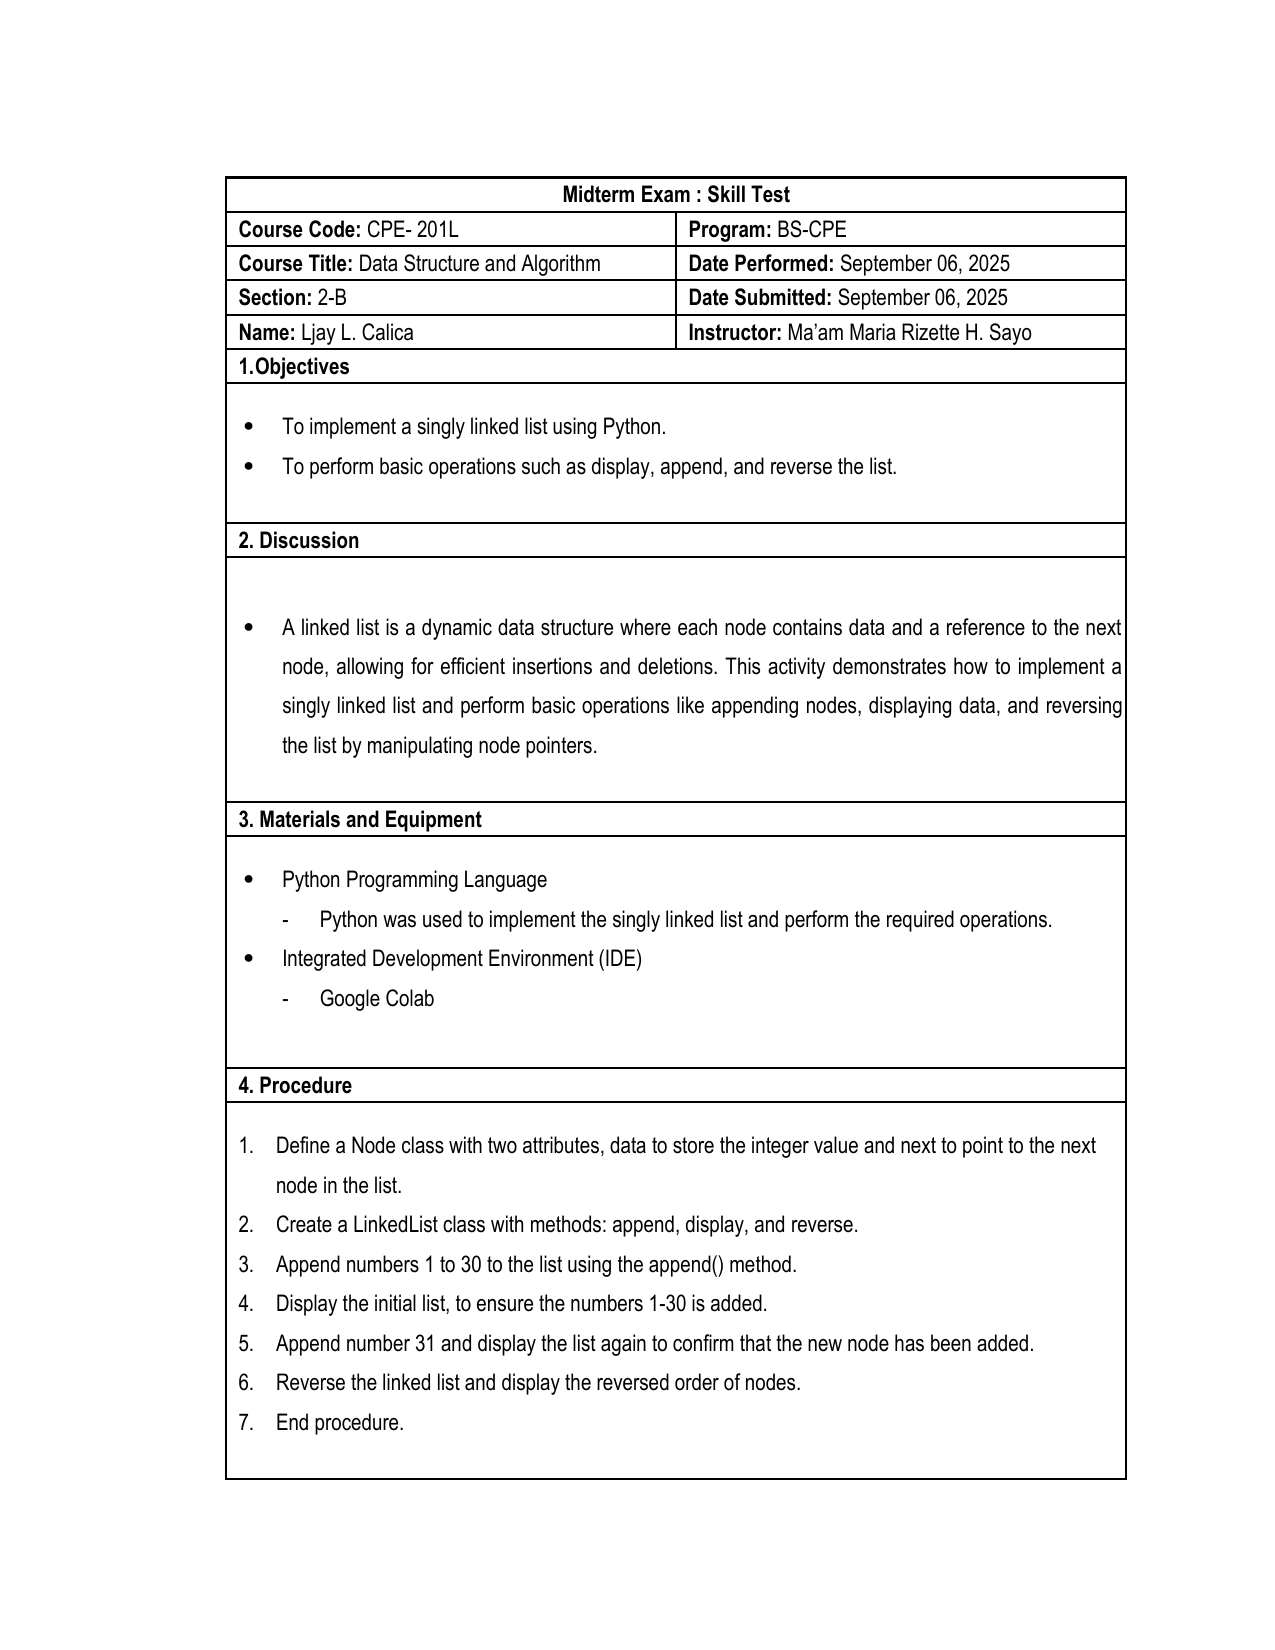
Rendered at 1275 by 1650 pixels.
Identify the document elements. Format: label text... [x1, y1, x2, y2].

table_cell Name: Ljay L. Calica [227, 316, 675, 348]
table_cell Section: 2-B [227, 281, 675, 313]
table_cell Define a Node class with two attributes, data to store the integer value and next to point to the next node in the list. Create a LinkedList class with methods: append, display, and reverse. Append numbers 1 to 30 to the list using the append() method. Display the initial list, to ensure the numbers 1-30 is added. Append number 31 and display the list again to confirm that the new node has been added. Reverse the linked list and display the reversed order of nodes. End procedure. [227, 1103, 1125, 1477]
table_cell Date Performed: September 06, 2025 [677, 247, 1125, 279]
table_cell To implement a singly linked list using Python. To perform basic operations such as display, append, and reverse the list. [227, 384, 1125, 522]
table_cell Date Submitted: September 06, 2025 [677, 281, 1125, 313]
table_cell Course Code: CPE- 201L [227, 213, 675, 245]
table_cell 2. Discussion [227, 524, 1125, 556]
table_cell Course Title: Data Structure and Algorithm [227, 247, 675, 279]
table_cell A linked list is a dynamic data structure where each node contains data and a reference to the next node, allowing for efficient insertions and deletions. This activity demonstrates how to implement a singly linked list and perform basic operations like appending nodes, displaying data, and reversing the list by manipulating node pointers. [227, 558, 1125, 801]
table_cell Objectives [227, 350, 1125, 382]
table_cell Program: BS-CPE [677, 213, 1125, 245]
table_header Midterm Exam : Skill Test [227, 179, 1125, 211]
table_cell Python Programming Language Python was used to implement the singly linked list and perform the required operations. Integrated Development Environment (IDE) Google Colab [227, 837, 1125, 1067]
table_cell 3. Materials and Equipment [227, 803, 1125, 835]
table_cell 4. Procedure [227, 1069, 1125, 1101]
table_cell Instructor: Ma’am Maria Rizette H. Sayo [677, 316, 1125, 348]
